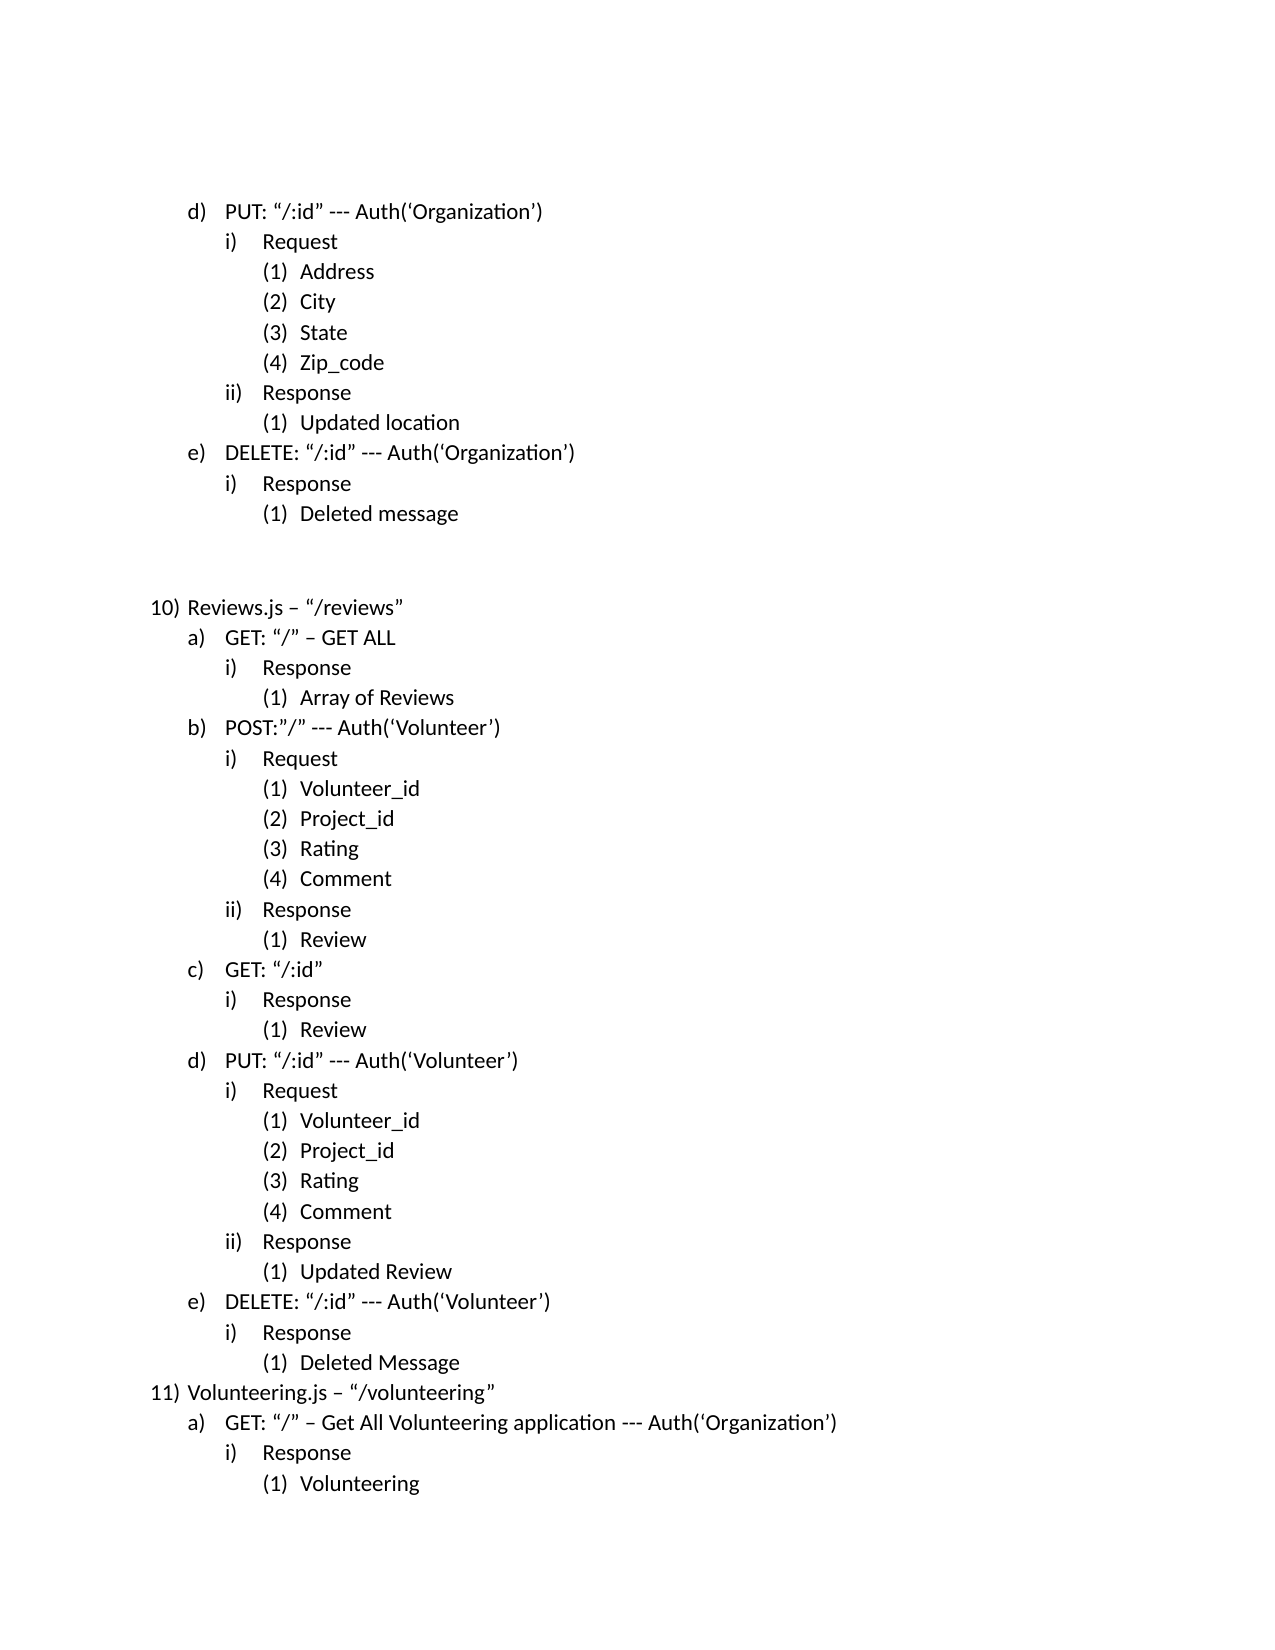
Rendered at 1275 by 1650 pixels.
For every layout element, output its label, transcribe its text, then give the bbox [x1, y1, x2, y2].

list Project_id [262, 804, 1125, 832]
list Response [225, 985, 1125, 1013]
list Array of Reviews [262, 683, 1125, 711]
list Volunteering.js – “/volunteering” [150, 1378, 1125, 1406]
list Response [225, 469, 1125, 497]
list GET: “/:id” [187, 955, 1125, 983]
list Deleted message [262, 499, 1125, 527]
list Volunteer_id [262, 1106, 1125, 1134]
list PUT: “/:id” --- Auth(‘Organization’) [187, 197, 1125, 225]
list Response [225, 1227, 1125, 1255]
list Review [262, 925, 1125, 953]
list Updated Review [262, 1257, 1125, 1285]
list Zip_code [262, 348, 1125, 376]
list Reviews.js – “/reviews” [150, 593, 1125, 621]
list State [262, 318, 1125, 346]
list Rating [262, 1167, 1125, 1195]
list Updated location [262, 408, 1125, 436]
list Request [225, 227, 1125, 255]
list DELETE: “/:id” --- Auth(‘Volunteer’) [187, 1287, 1125, 1316]
list Volunteering [262, 1469, 1125, 1497]
list GET: “/” – Get All Volunteering application --- Auth(‘Organization’) [187, 1408, 1125, 1436]
list Response [225, 653, 1125, 681]
list City [262, 287, 1125, 316]
list Review [262, 1016, 1125, 1044]
list Response [225, 378, 1125, 406]
list Rating [262, 834, 1125, 862]
list POST:”/” --- Auth(‘Volunteer’) [187, 713, 1125, 742]
list Project_id [262, 1136, 1125, 1164]
list Response [225, 895, 1125, 923]
list Address [262, 257, 1125, 285]
list PUT: “/:id” --- Auth(‘Volunteer’) [187, 1046, 1125, 1074]
list Volunteer_id [262, 774, 1125, 802]
list Request [225, 1076, 1125, 1104]
list GET: “/” – GET ALL [187, 623, 1125, 651]
list Comment [262, 1197, 1125, 1225]
list Deleted Message [262, 1348, 1125, 1376]
list Response [225, 1318, 1125, 1346]
list Response [225, 1438, 1125, 1467]
list Request [225, 744, 1125, 772]
list Comment [262, 864, 1125, 893]
list DELETE: “/:id” --- Auth(‘Organization’) [187, 438, 1125, 467]
